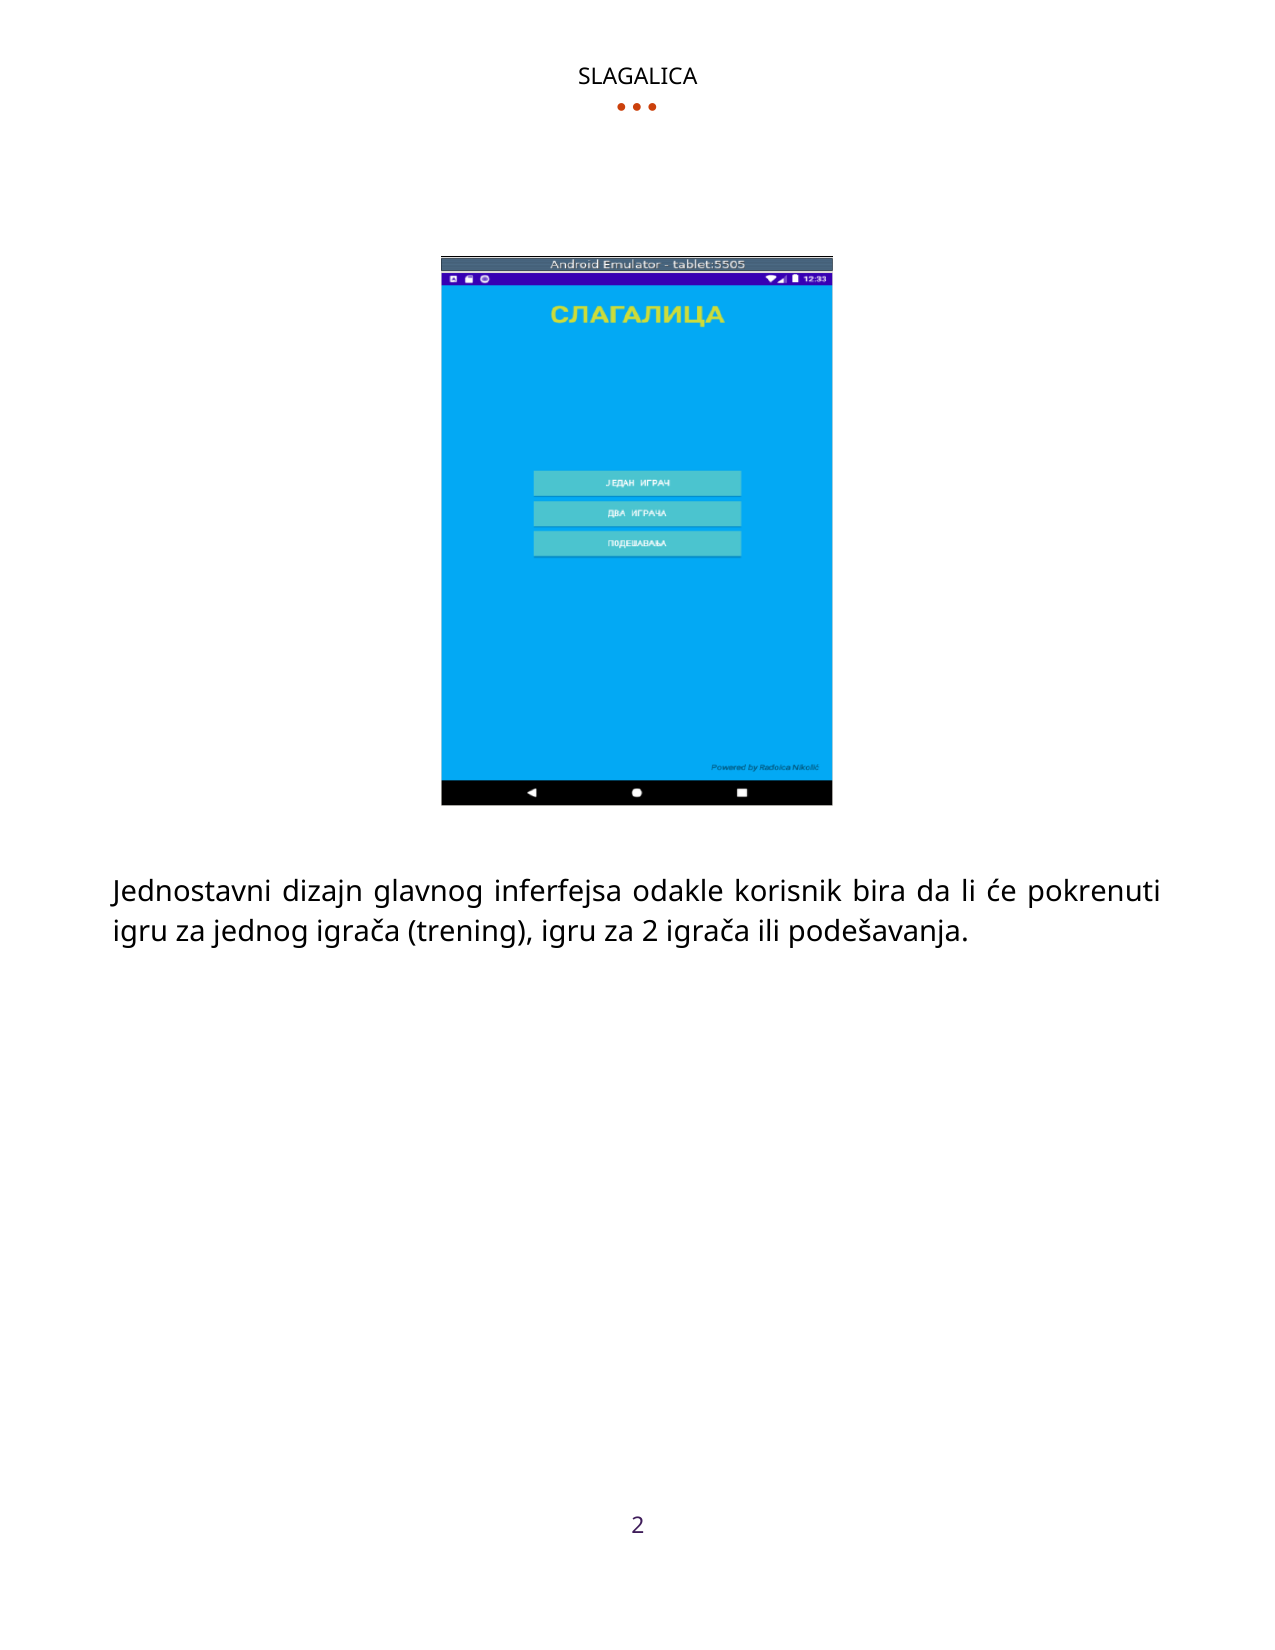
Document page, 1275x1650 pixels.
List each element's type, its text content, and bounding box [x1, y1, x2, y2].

picture [685, 306, 724, 327]
picture [441, 256, 833, 285]
picture [611, 306, 624, 322]
picture [534, 471, 741, 495]
picture [569, 306, 587, 322]
picture [591, 306, 608, 322]
picture [534, 502, 741, 526]
picture [441, 782, 833, 806]
picture [552, 306, 568, 323]
picture [623, 306, 660, 322]
picture [534, 532, 741, 556]
text Jednostavni dizajn glavnog inferfejsa odakle korisnik bira da li će pokrenuti igru za jednog igrača (trening), igru za 2 igrača ili podešavanja. [112, 870, 1162, 949]
picture [664, 306, 681, 322]
